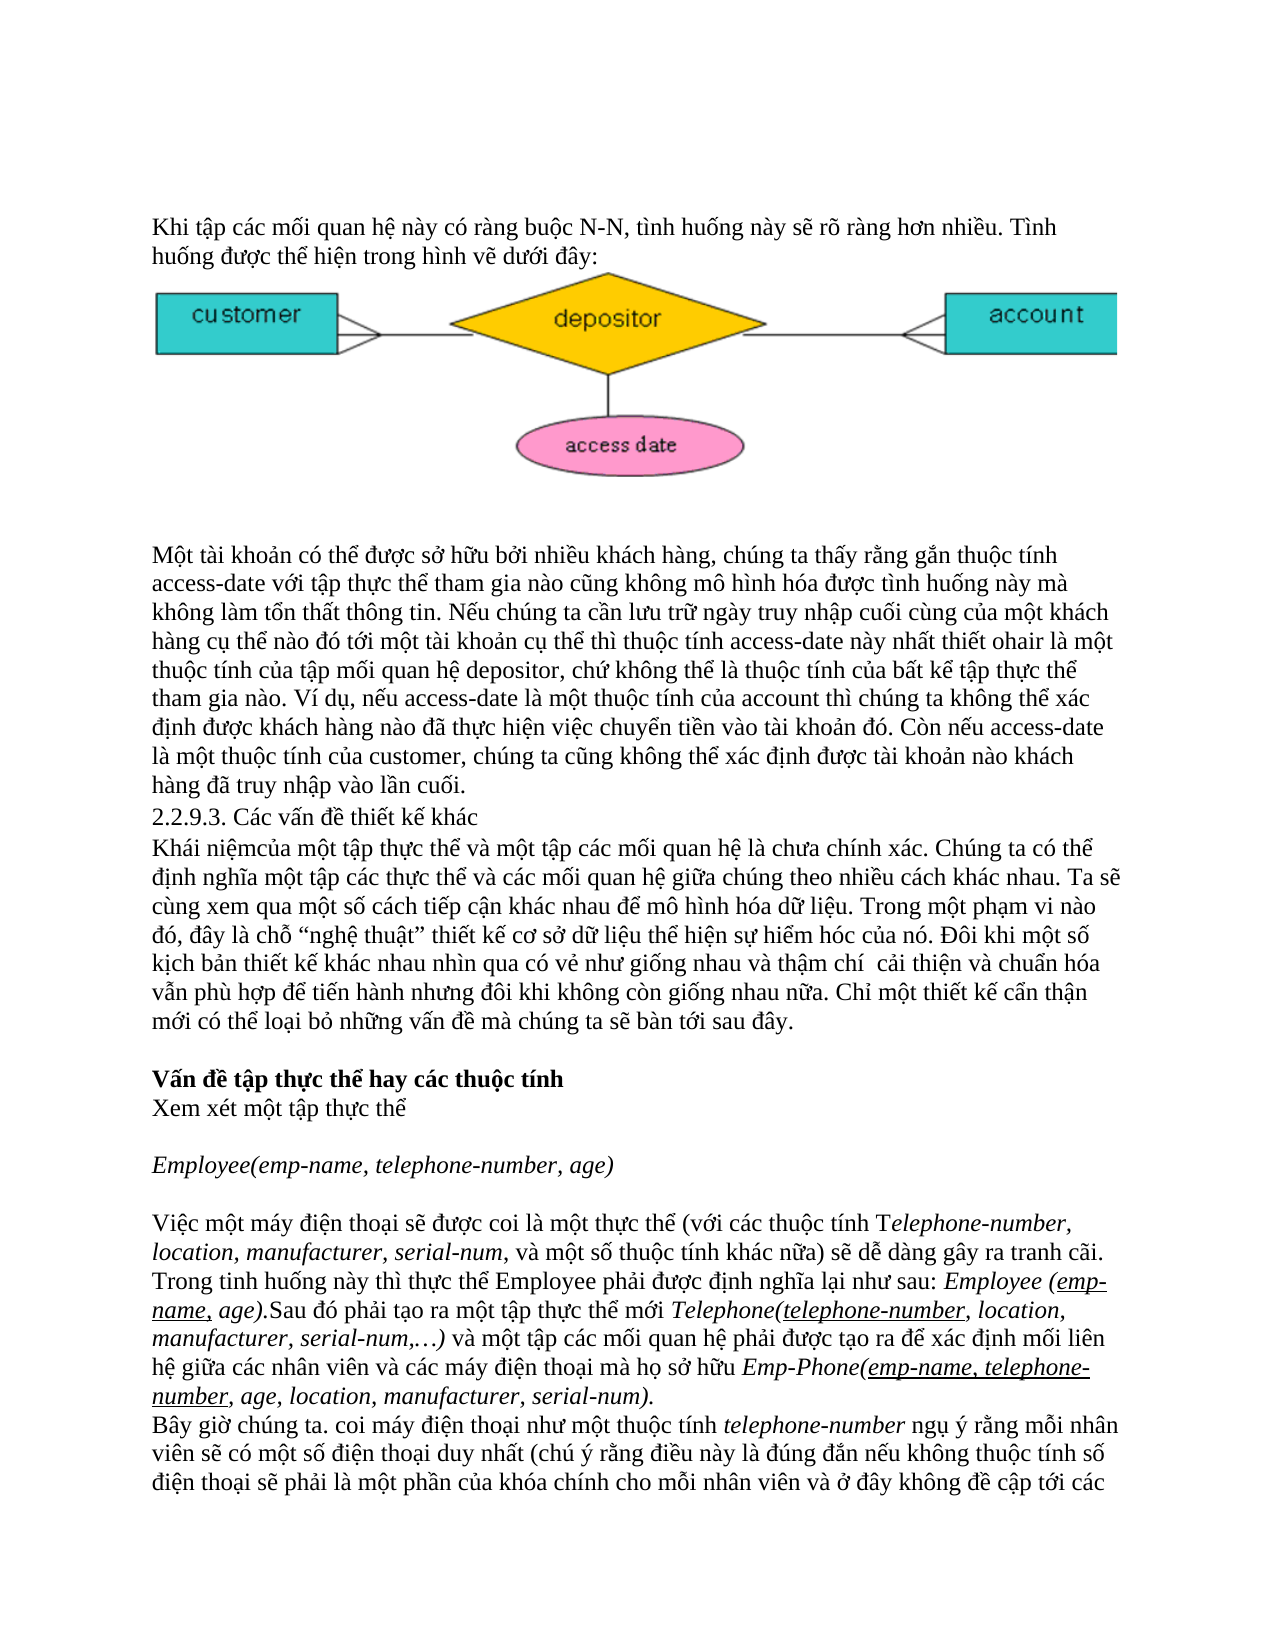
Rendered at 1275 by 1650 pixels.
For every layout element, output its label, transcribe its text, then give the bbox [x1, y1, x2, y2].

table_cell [150, 150, 1125, 800]
picture [153, 271, 1118, 478]
table_cell 2.2.9.3. Các vấn đề thiết kế khác [150, 800, 1125, 832]
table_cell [150, 832, 1125, 1498]
